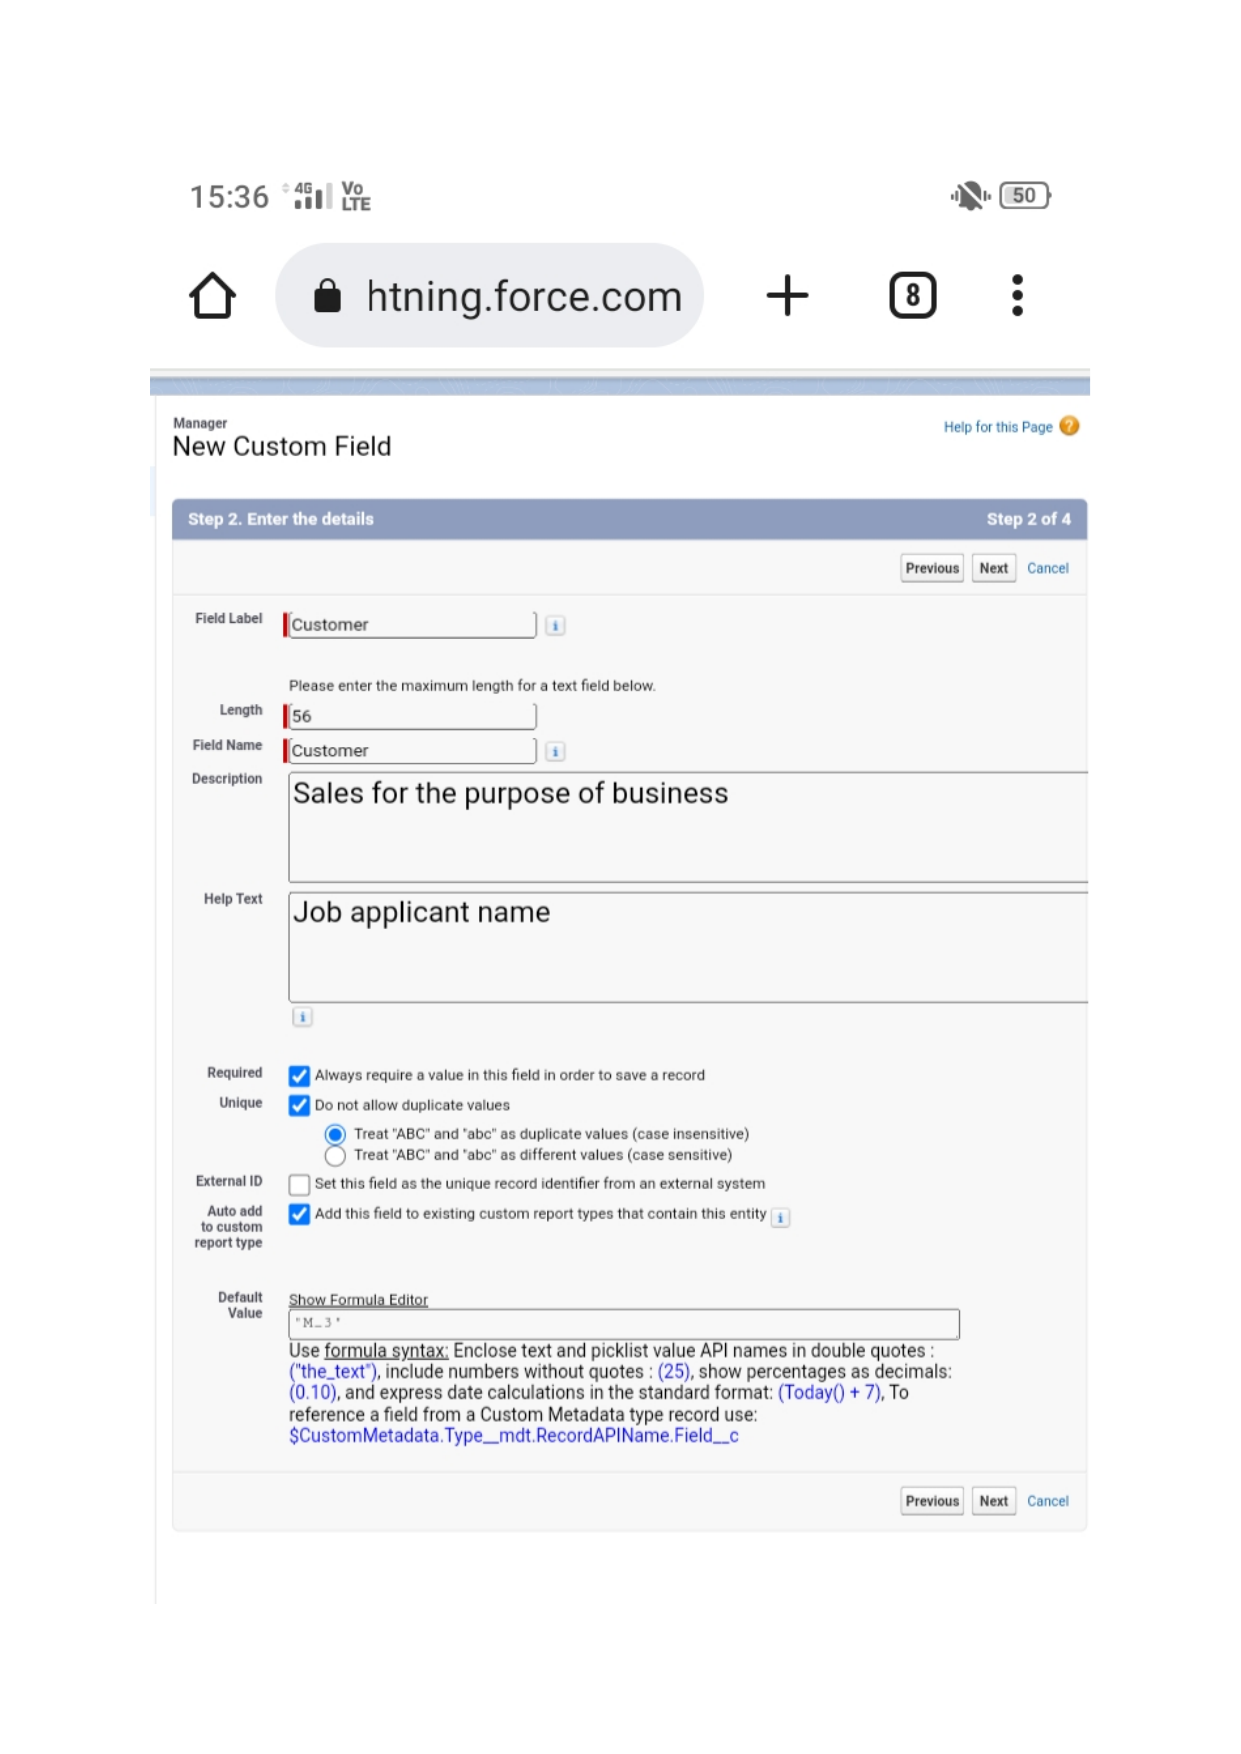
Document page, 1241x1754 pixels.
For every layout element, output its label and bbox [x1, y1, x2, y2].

picture [150, 150, 1091, 1604]
